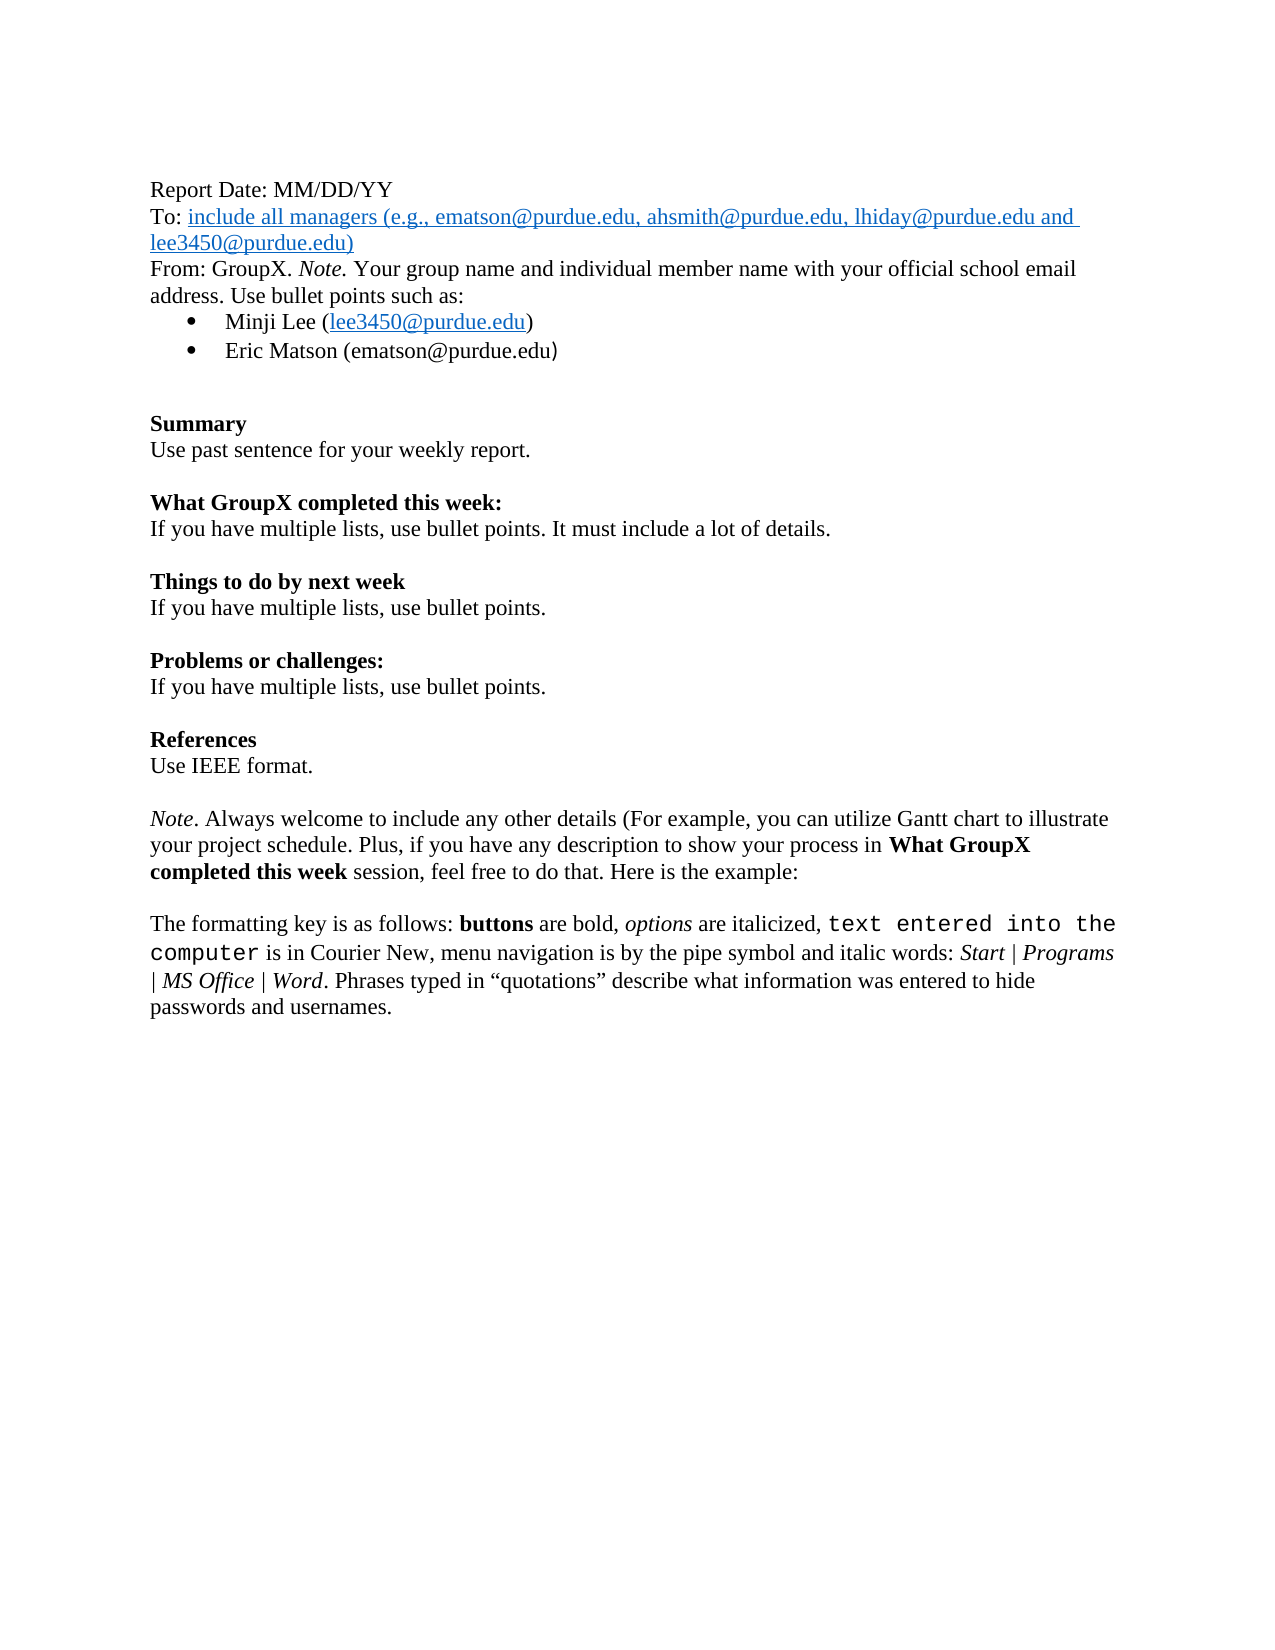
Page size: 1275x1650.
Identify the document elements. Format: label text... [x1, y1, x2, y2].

text If you have multiple lists, use bullet points. [150, 594, 1125, 621]
text Report Date: MM/DD/YY [150, 176, 1125, 203]
text What GroupX completed this week: [150, 489, 1125, 515]
text Summary [150, 410, 1125, 436]
list Eric Matson (ematson@purdue.edu) [187, 337, 1125, 364]
text Things to do by next week [150, 568, 1125, 594]
text From: GroupX. Note. Your group name and individual member name with your official school email address. Use bullet points such as: [150, 255, 1125, 308]
text The formatting key is as follows: buttons are bold, options are italicized, text entered into the computer is in Courier New, menu navigation is by the pipe symbol and italic words: Start | Programs | MS Office | Word. Phrases typed in “quotations” describe what information was entered to hide passwords and usernames. [150, 911, 1125, 1020]
list Minji Lee (lee3450@purdue.edu) [187, 308, 1125, 334]
text Use IEEE format. [150, 752, 1125, 779]
text Problems or challenges: [150, 647, 1125, 673]
text References [150, 726, 1125, 752]
text If you have multiple lists, use bullet points. [150, 673, 1125, 700]
text To: include all managers (e.g., ematson@purdue.edu, ahsmith@purdue.edu, lhiday@purdue.edu and lee3450@purdue.edu) [150, 203, 1125, 255]
text Note. Always welcome to include any other details (For example, you can utilize Gantt chart to illustrate your project schedule. Plus, if you have any description to show your process in What GroupX completed this week session, feel free to do that. Here is the example: [150, 805, 1125, 884]
text Use past sentence for your weekly report. [150, 436, 1125, 462]
text If you have multiple lists, use bullet points. It must include a lot of details. [150, 515, 1125, 542]
